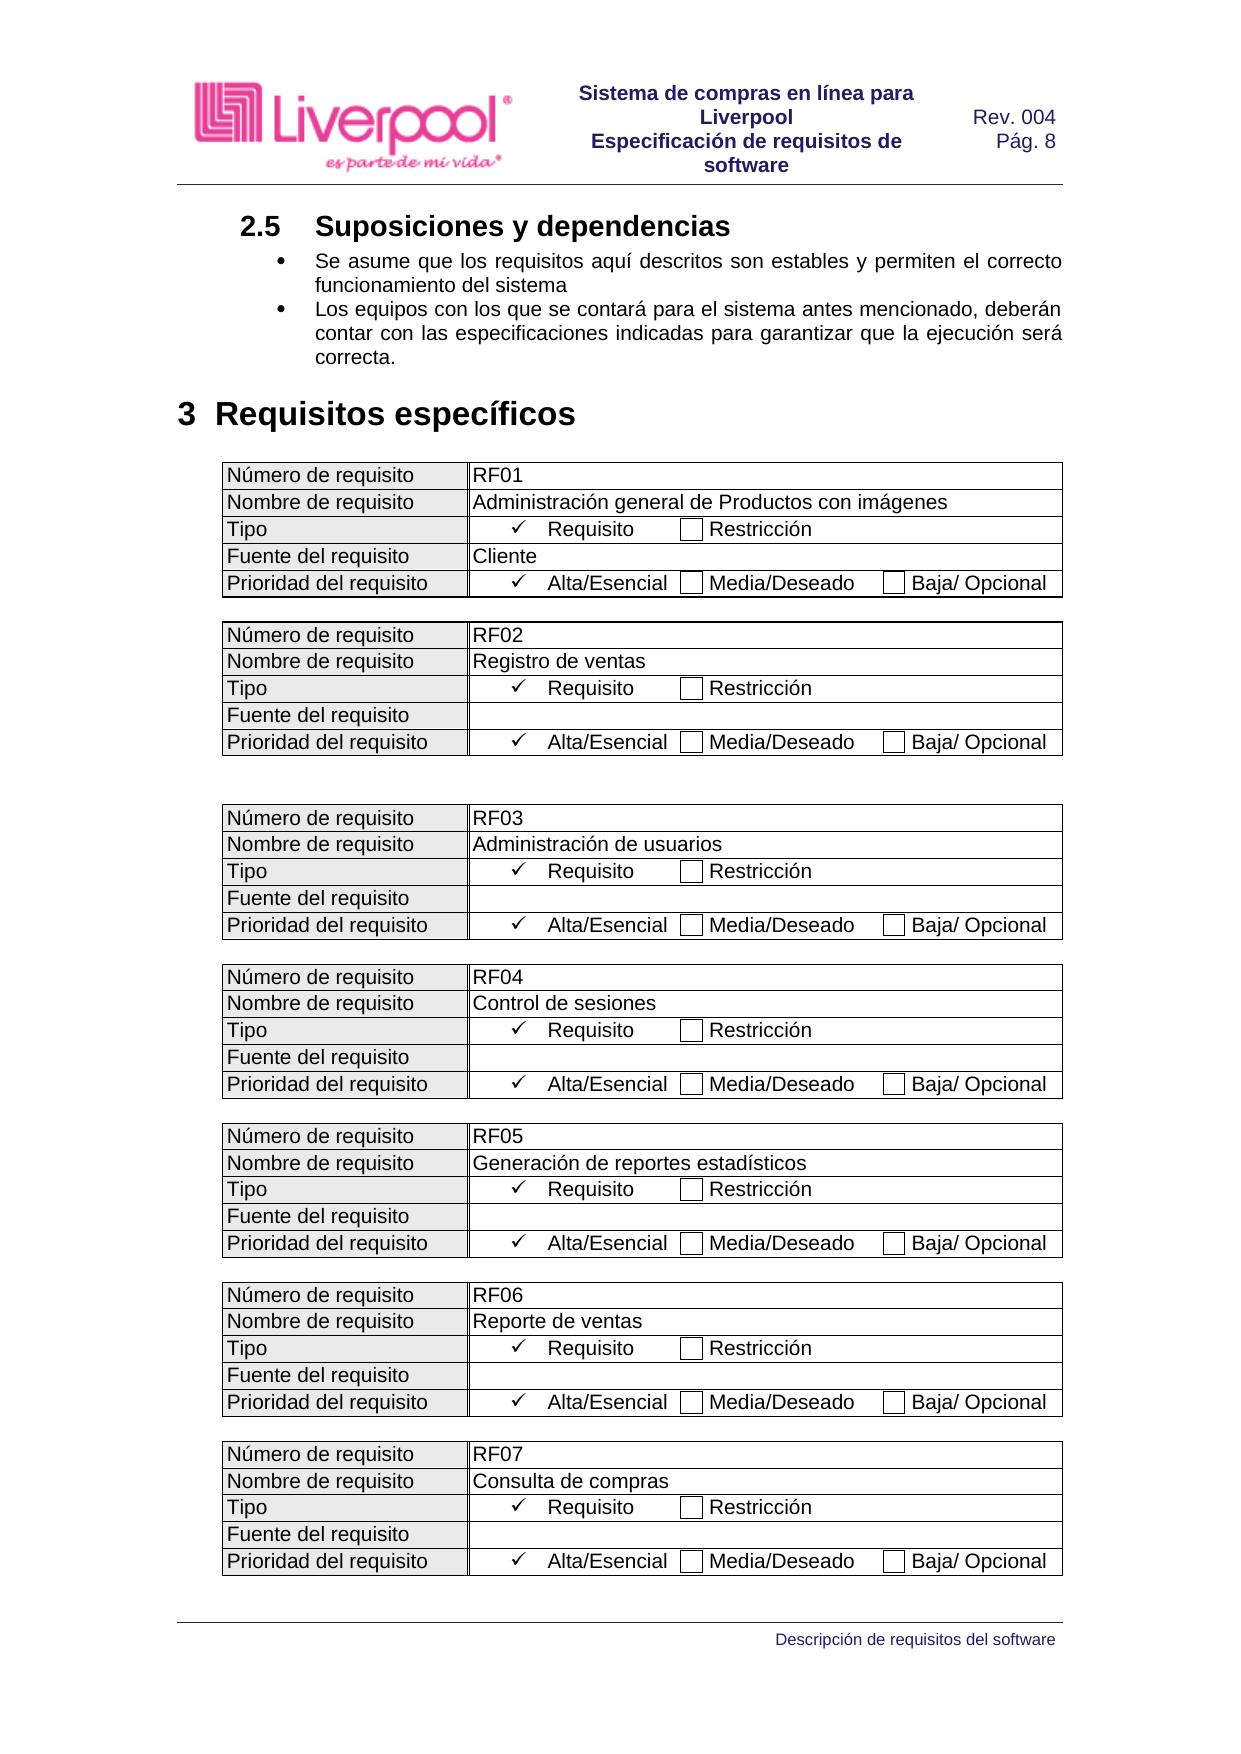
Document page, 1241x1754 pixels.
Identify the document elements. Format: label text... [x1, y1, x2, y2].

table_cell Restricción [672, 1177, 1062, 1203]
table_header RF07 [470, 1442, 1062, 1467]
table_cell Prioridad del requisito [223, 571, 467, 596]
picture [184, 81, 544, 174]
table_cell Tipo [223, 1177, 467, 1203]
table_cell Alta/Esencial [470, 730, 672, 755]
table_cell Consulta de compras [470, 1469, 1062, 1494]
list Se asume que los requisitos aquí descritos son estables y permiten el correcto funcionamiento del sistema [277, 249, 1063, 297]
table_header Número de requisito [223, 623, 467, 648]
table_cell Fuente del requisito [223, 544, 467, 569]
table_cell [470, 703, 1062, 728]
table_cell Media/Deseado [672, 913, 874, 938]
table_cell Tipo [223, 1018, 467, 1044]
table_cell Prioridad del requisito [223, 1390, 467, 1416]
table_cell Media/Deseado [672, 730, 874, 755]
table_header RF01 [470, 463, 1062, 489]
table_header Número de requisito [223, 1124, 467, 1149]
table_cell Baja/ Opcional [874, 1390, 1062, 1416]
table_cell Restricción [672, 1336, 1062, 1362]
table_cell Tipo [223, 1495, 467, 1521]
subtitle Suposiciones y dependencias [240, 209, 1063, 242]
table_cell Tipo [223, 676, 467, 702]
table_cell [470, 886, 1062, 912]
subtitle Requisitos específicos [177, 394, 1063, 432]
table_header Número de requisito [223, 1442, 467, 1467]
table_cell Baja/ Opcional [874, 571, 1062, 596]
table_cell Media/Deseado [672, 1390, 874, 1416]
table_cell Nombre de requisito [223, 1150, 467, 1176]
table_cell Alta/Esencial [470, 571, 672, 596]
table_cell [470, 1204, 1062, 1230]
table_cell Requisito [470, 1018, 672, 1044]
table_cell Prioridad del requisito [223, 1231, 467, 1257]
table_cell Restricción [672, 859, 1062, 885]
table_cell Fuente del requisito [223, 703, 467, 728]
table_cell Restricción [672, 1018, 1062, 1044]
table_cell Prioridad del requisito [223, 913, 467, 938]
table_cell Baja/ Opcional [874, 1231, 1062, 1257]
table_header RF02 [470, 623, 1062, 648]
table_cell Requisito [470, 676, 672, 702]
table_cell Alta/Esencial [470, 1231, 672, 1257]
table_cell Baja/ Opcional [874, 1072, 1062, 1097]
table_cell Cliente [470, 544, 1062, 569]
table_cell Generación de reportes estadísticos [470, 1150, 1062, 1176]
table_cell Fuente del requisito [223, 886, 467, 912]
table_cell Restricción [672, 676, 1062, 702]
table_cell Fuente del requisito [223, 1522, 467, 1548]
table_cell Prioridad del requisito [223, 730, 467, 755]
table_cell Tipo [223, 517, 467, 543]
table_cell Requisito [470, 859, 672, 885]
table_cell Nombre de requisito [223, 1469, 467, 1494]
table_cell Restricción [672, 517, 1062, 543]
table_cell Prioridad del requisito [223, 1072, 467, 1097]
table_cell Baja/ Opcional [874, 730, 1062, 755]
table_header RF05 [470, 1124, 1062, 1149]
table_cell Tipo [223, 859, 467, 885]
table_cell Baja/ Opcional [874, 913, 1062, 938]
table_header Número de requisito [223, 805, 467, 831]
table_cell Nombre de requisito [223, 991, 467, 1017]
table_header RF04 [470, 965, 1062, 990]
table_cell Baja/ Opcional [874, 1549, 1062, 1575]
table_cell Restricción [672, 1495, 1062, 1521]
table_cell Media/Deseado [672, 1072, 874, 1097]
table_cell Alta/Esencial [470, 913, 672, 938]
table_cell Requisito [470, 1177, 672, 1203]
table_cell Fuente del requisito [223, 1363, 467, 1389]
table_cell Nombre de requisito [223, 832, 467, 858]
table_cell Media/Deseado [672, 1231, 874, 1257]
table_header RF06 [470, 1283, 1062, 1308]
table_cell [470, 1363, 1062, 1389]
table_cell [470, 1522, 1062, 1548]
table_cell Administración de usuarios [470, 832, 1062, 858]
table_header Número de requisito [223, 1283, 467, 1308]
table_cell Alta/Esencial [470, 1072, 672, 1097]
table_header Número de requisito [223, 965, 467, 990]
table_cell Control de sesiones [470, 991, 1062, 1017]
table_cell Alta/Esencial [470, 1390, 672, 1416]
table_cell Registro de ventas [470, 649, 1062, 675]
table_cell [470, 1045, 1062, 1071]
table_cell Reporte de ventas [470, 1309, 1062, 1335]
table_cell Nombre de requisito [223, 649, 467, 675]
table_cell Media/Deseado [672, 571, 874, 596]
table_cell Requisito [470, 1336, 672, 1362]
table_header RF03 [470, 805, 1062, 831]
table_header Número de requisito [223, 463, 467, 489]
table_cell Fuente del requisito [223, 1204, 467, 1230]
table_cell Fuente del requisito [223, 1045, 467, 1071]
table_cell Alta/Esencial [470, 1549, 672, 1575]
table_cell Requisito [470, 517, 672, 543]
table_cell Administración general de Productos con imágenes [470, 490, 1062, 516]
table_cell Nombre de requisito [223, 1309, 467, 1335]
table_cell Media/Deseado [672, 1549, 874, 1575]
table_cell Tipo [223, 1336, 467, 1362]
table_cell Nombre de requisito [223, 490, 467, 516]
table_cell Requisito [470, 1495, 672, 1521]
table_cell Prioridad del requisito [223, 1549, 467, 1575]
list Los equipos con los que se contará para el sistema antes mencionado, deberán contar con las especificaciones indicadas para garantizar que la ejecución será correcta. [277, 297, 1063, 369]
